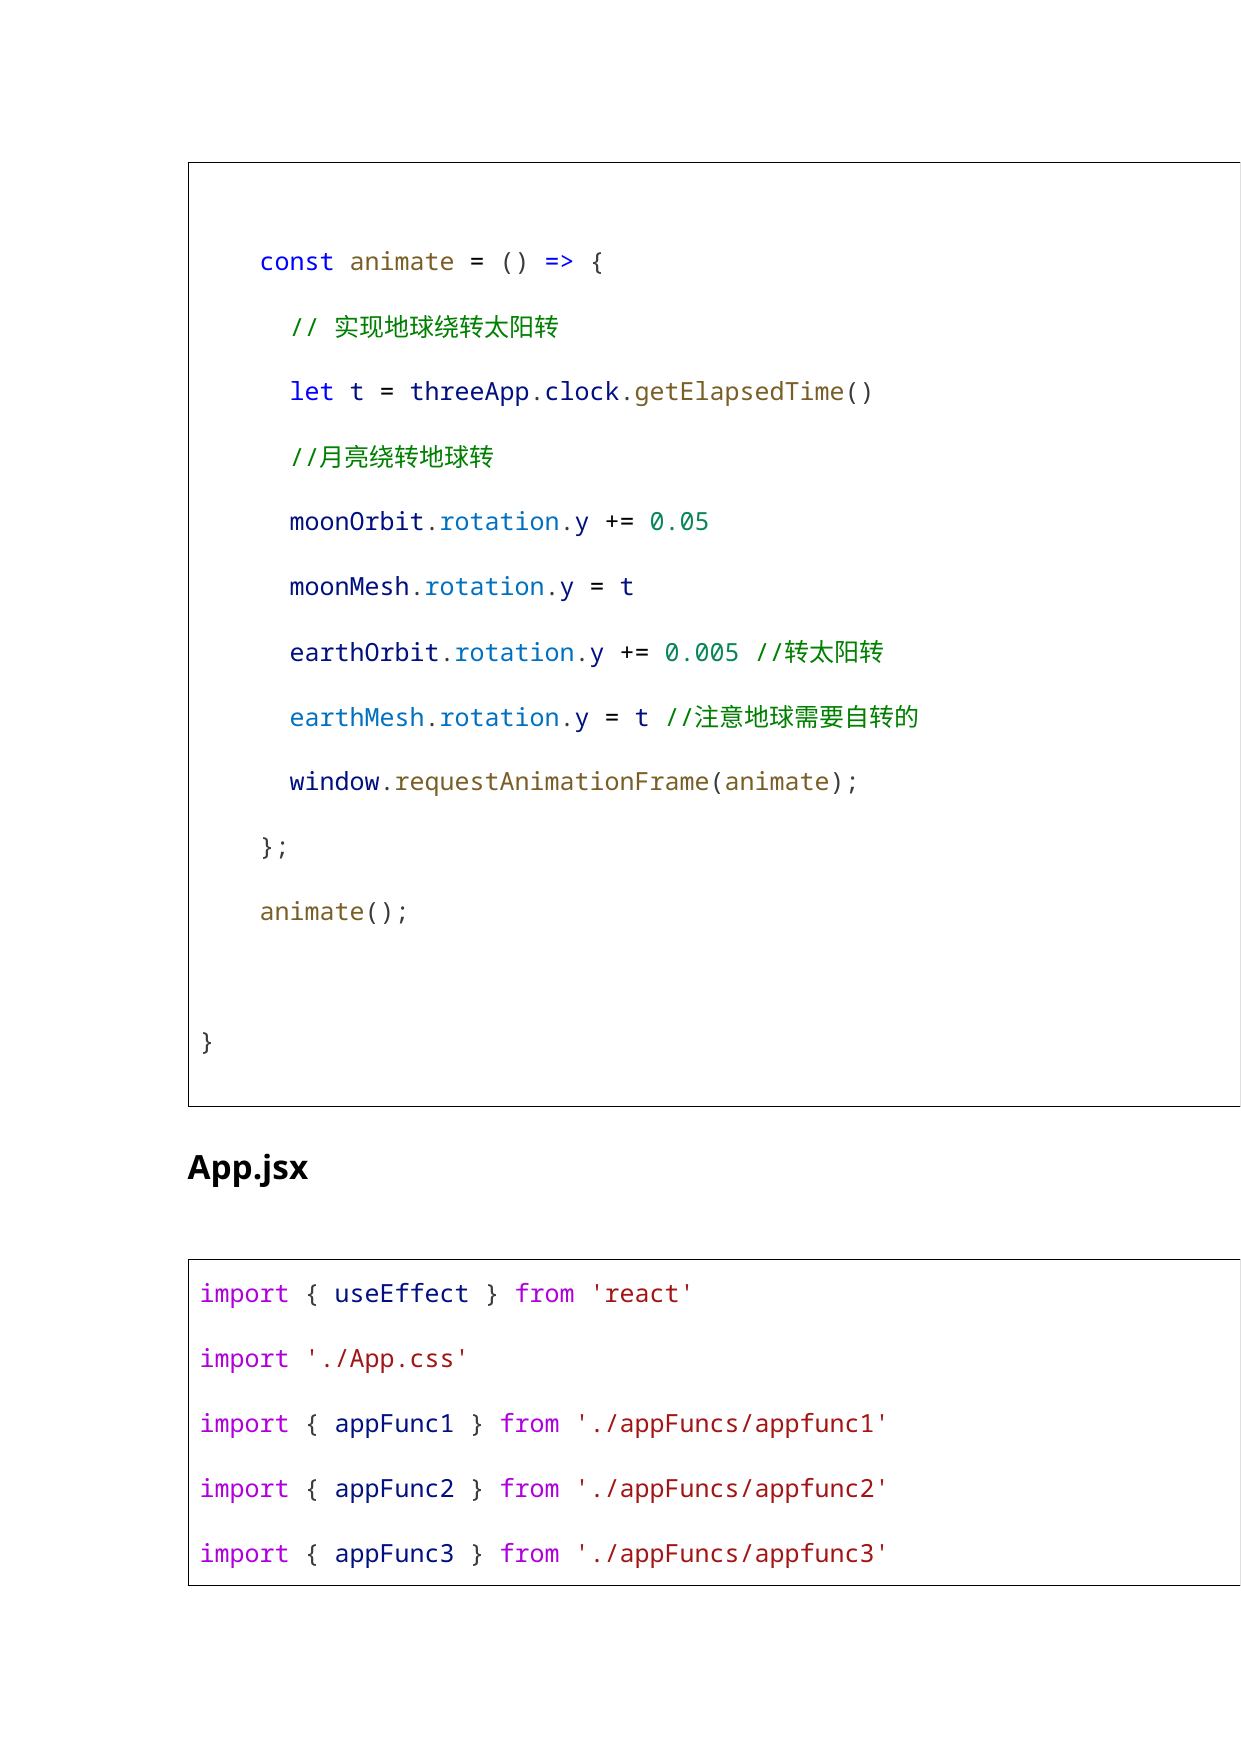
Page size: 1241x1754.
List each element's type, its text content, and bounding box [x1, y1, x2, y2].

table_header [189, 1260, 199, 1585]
subtitle App.jsx [187, 1134, 1053, 1199]
